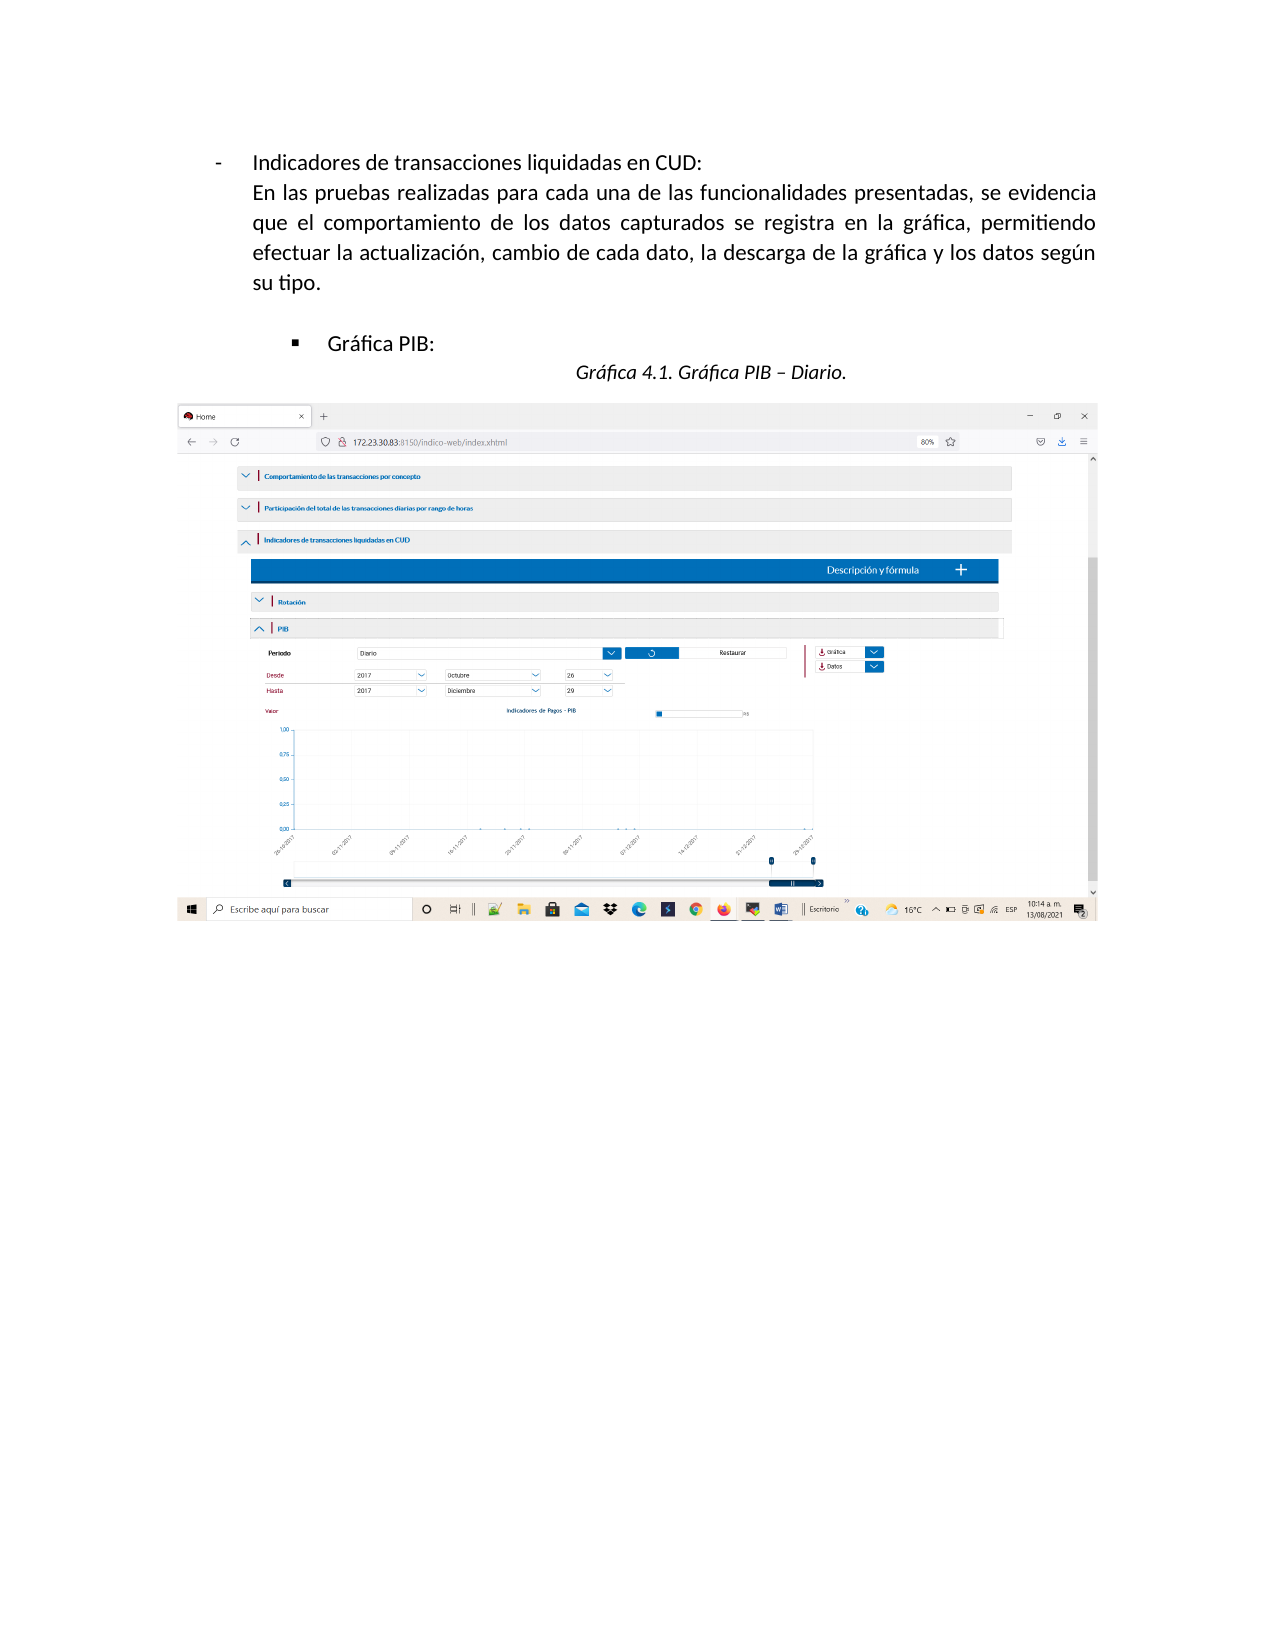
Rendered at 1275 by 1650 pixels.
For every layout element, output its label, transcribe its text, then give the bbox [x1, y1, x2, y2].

list Indicadores de transacciones liquidadas en CUD: [215, 148, 1098, 176]
list En las pruebas realizadas para cada una de las funcionalidades presentadas, se evidencia que el comportamiento de los datos capturados se registra en la gráfica, permitiendo efectuar la actualización, cambio de cada dato, la descarga de la gráfica y los datos según su tipo. [252, 178, 1098, 296]
list Gráfica PIB: [290, 329, 1098, 357]
picture [177, 403, 1098, 921]
list Gráfica 4.1. Gráfica PIB – Diario. [327, 359, 1098, 384]
